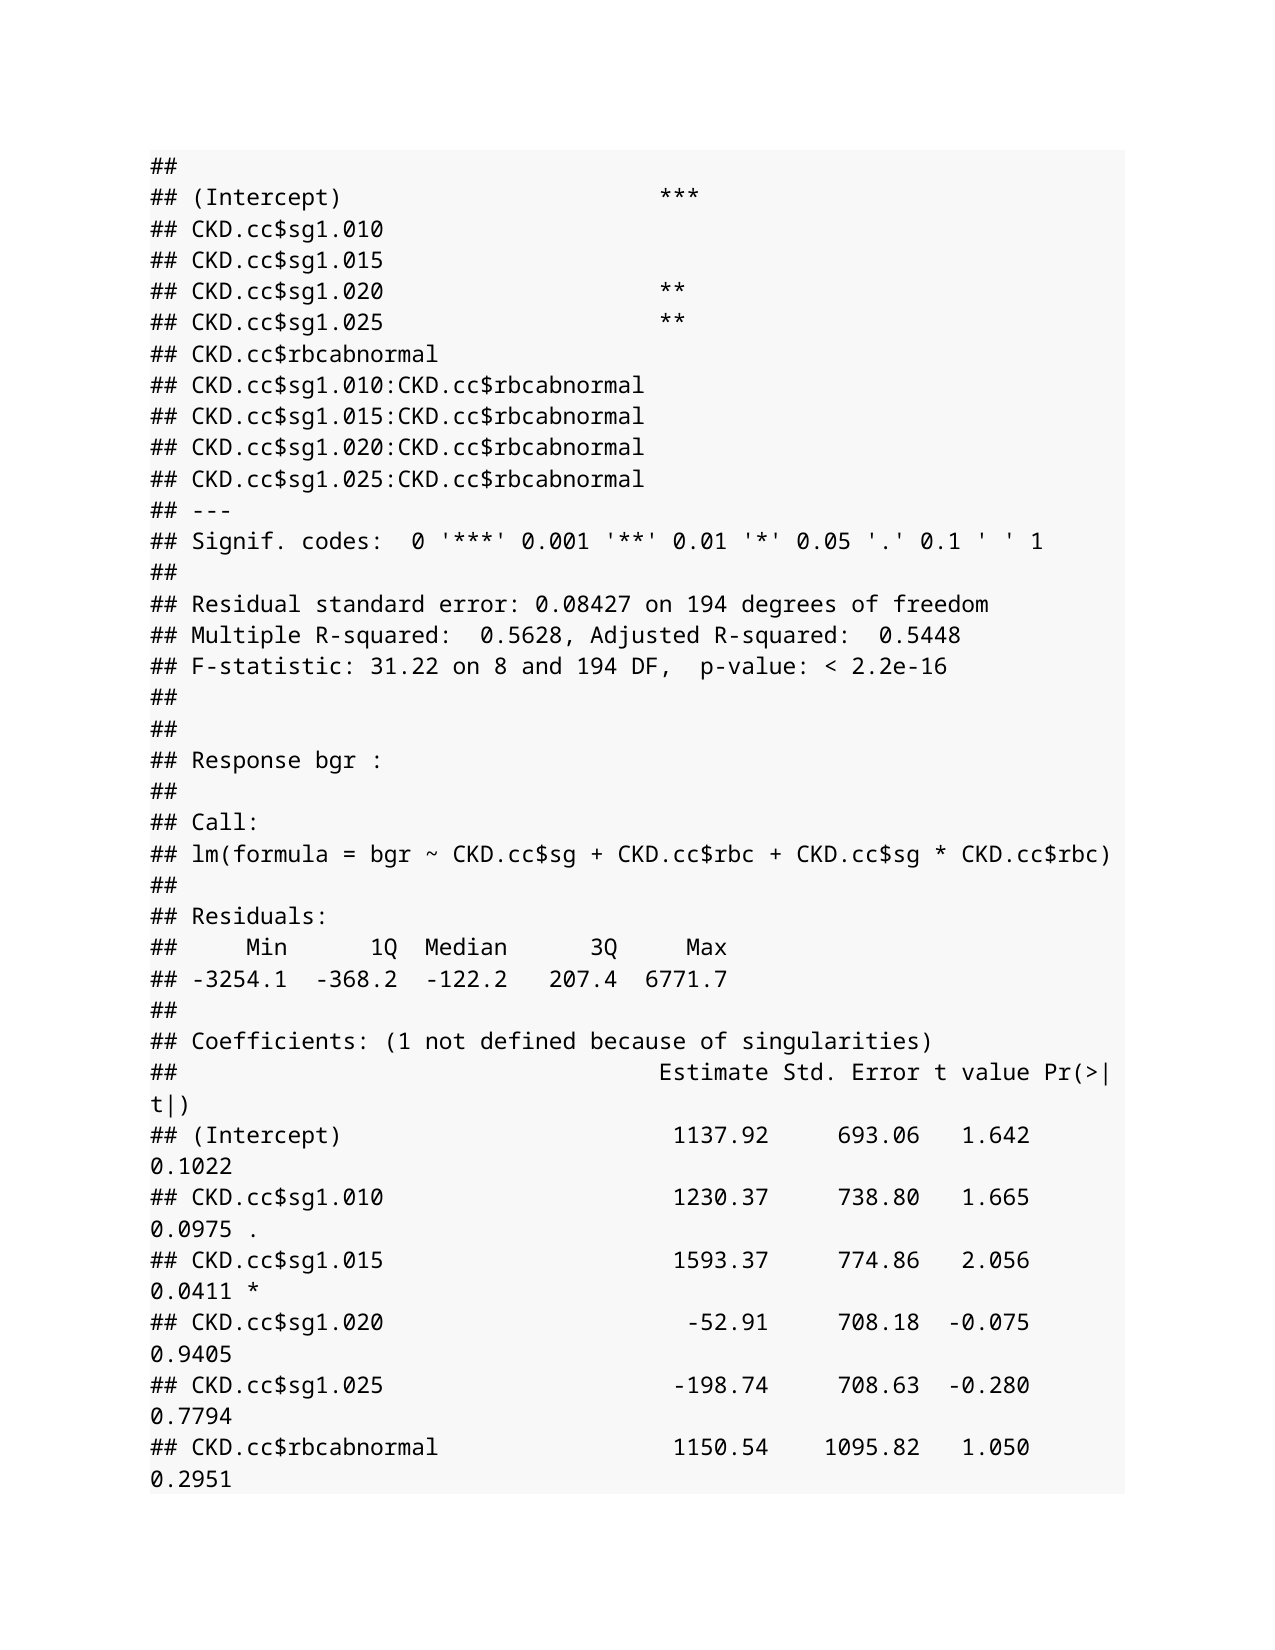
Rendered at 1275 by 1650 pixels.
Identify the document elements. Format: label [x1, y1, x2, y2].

text [150, 150, 1125, 1494]
